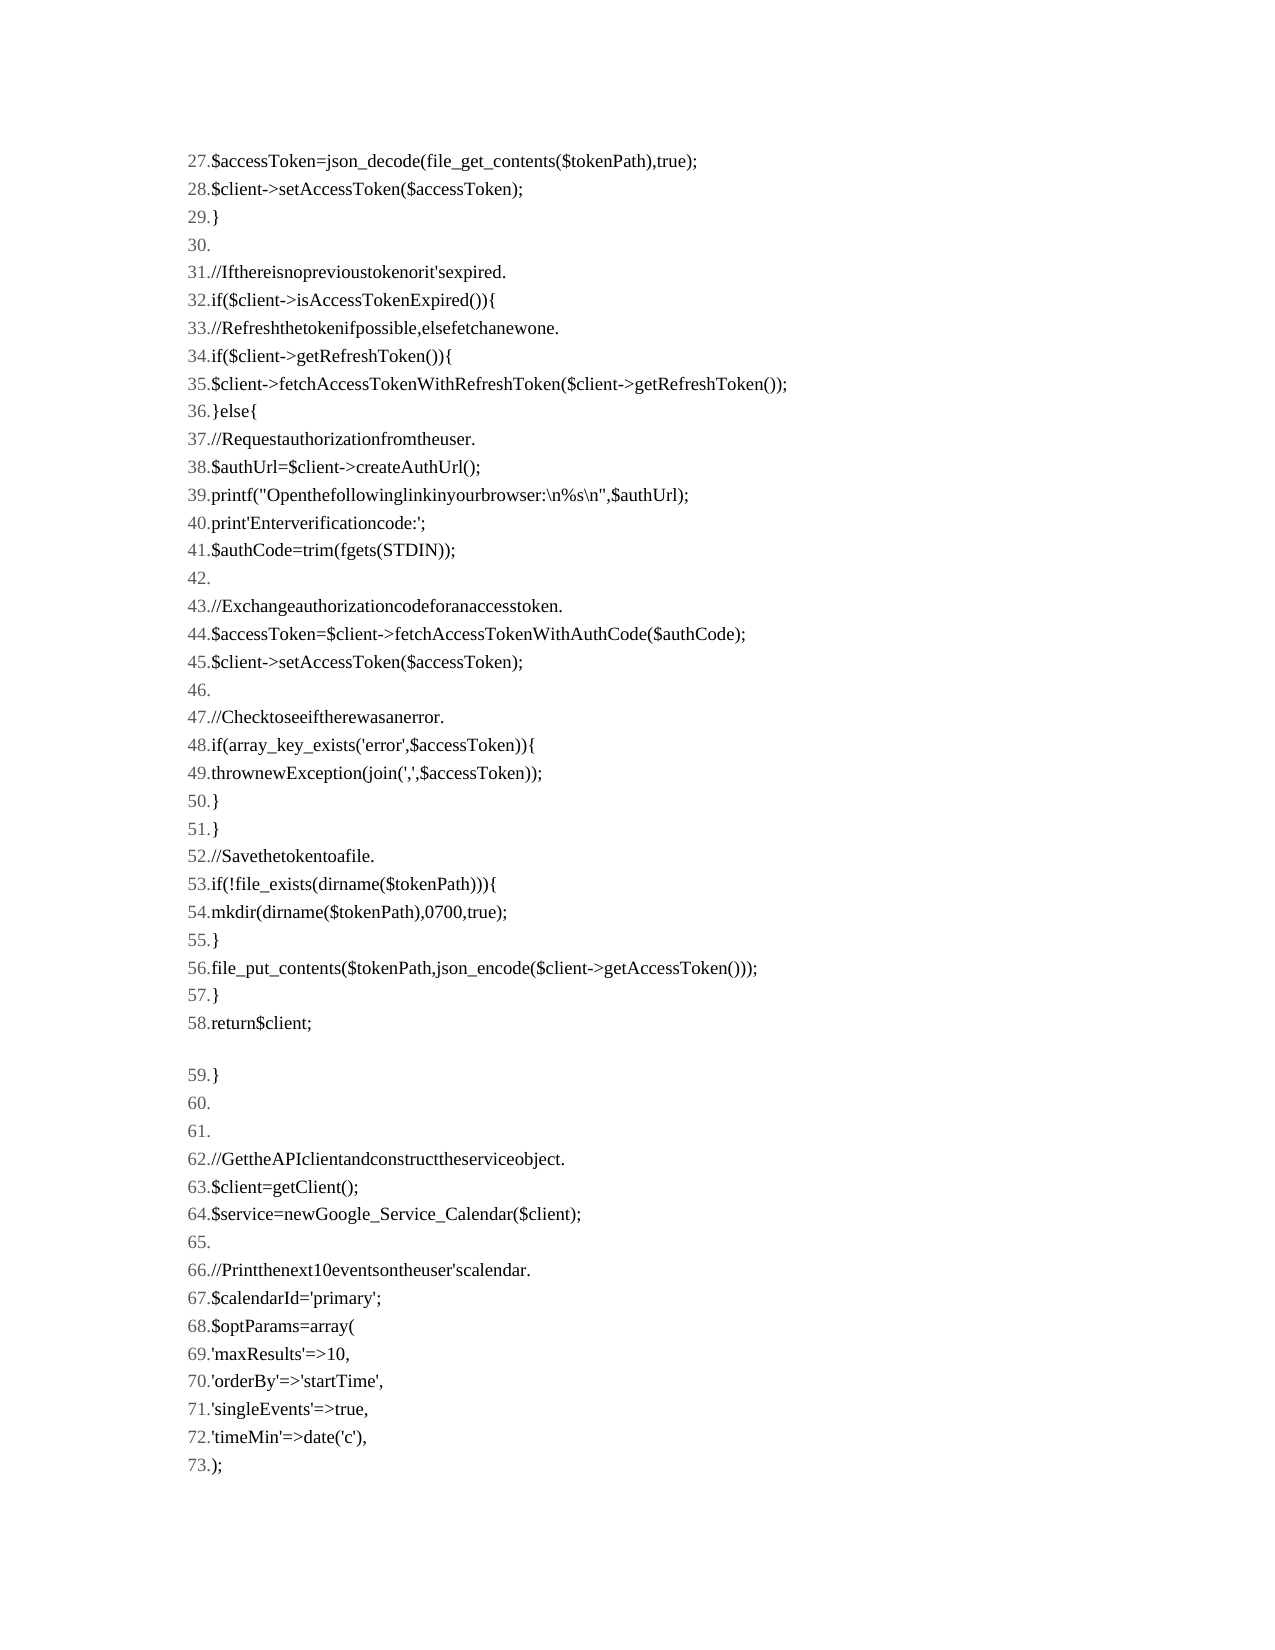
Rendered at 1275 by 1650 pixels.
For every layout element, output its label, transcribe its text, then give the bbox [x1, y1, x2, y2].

text 28.$client->setAccessToken($accessToken); [187, 178, 1125, 199]
text 48.if(array_key_exists('error',$accessToken)){ [187, 734, 1125, 756]
text 67.$calendarId='primary'; [187, 1287, 1125, 1308]
text 47.//Checktoseeiftherewasanerror. [187, 706, 1125, 728]
text 38.$authUrl=$client->createAuthUrl(); [187, 456, 1125, 477]
text 71.'singleEvents'=>true, [187, 1398, 1125, 1419]
text 39.printf("Openthefollowinglinkinyourbrowser:\n%s\n",$authUrl); [187, 484, 1125, 505]
text 58.return$client; [187, 1012, 1125, 1034]
text 70.'orderBy'=>'startTime', [187, 1370, 1125, 1392]
text 42. [187, 567, 1125, 589]
text 30. [187, 233, 1125, 255]
text 29.} [187, 206, 1125, 227]
text 54.mkdir(dirname($tokenPath),0700,true); [187, 901, 1125, 922]
text 41.$authCode=trim(fgets(STDIN)); [187, 539, 1125, 561]
text 27.$accessToken=json_decode(file_get_contents($tokenPath),true); [187, 150, 1125, 172]
text 51.} [187, 817, 1125, 839]
text 34.if($client->getRefreshToken()){ [187, 345, 1125, 366]
text 56.file_put_contents($tokenPath,json_encode($client->getAccessToken())); [187, 957, 1125, 978]
text 33.//Refreshthetokenifpossible,elsefetchanewone. [187, 317, 1125, 338]
text 61. [187, 1120, 1125, 1141]
text 36.}else{ [187, 400, 1125, 422]
text 31.//Ifthereisnoprevioustokenorit'sexpired. [187, 261, 1125, 283]
text 43.//Exchangeauthorizationcodeforanaccesstoken. [187, 595, 1125, 617]
text 35.$client->fetchAccessTokenWithRefreshToken($client->getRefreshToken()); [187, 372, 1125, 394]
text 66.//Printthenext10eventsontheuser'scalendar. [187, 1259, 1125, 1281]
text 45.$client->setAccessToken($accessToken); [187, 651, 1125, 672]
text 46. [187, 678, 1125, 700]
text 49.thrownewException(join(',',$accessToken)); [187, 762, 1125, 783]
text 72.'timeMin'=>date('c'), [187, 1426, 1125, 1447]
text 40.print'Enterverificationcode:'; [187, 512, 1125, 533]
text 52.//Savethetokentoafile. [187, 845, 1125, 867]
text 65. [187, 1231, 1125, 1253]
text 59.} [187, 1064, 1125, 1086]
text 57.} [187, 984, 1125, 1006]
text 68.$optParams=array( [187, 1314, 1125, 1336]
text 60. [187, 1092, 1125, 1114]
text 32.if($client->isAccessTokenExpired()){ [187, 289, 1125, 311]
text 64.$service=newGoogle_Service_Calendar($client); [187, 1203, 1125, 1225]
text 63.$client=getClient(); [187, 1176, 1125, 1197]
text 62.//GettheAPIclientandconstructtheserviceobject. [187, 1148, 1125, 1169]
text 55.} [187, 929, 1125, 950]
text 44.$accessToken=$client->fetchAccessTokenWithAuthCode($authCode); [187, 623, 1125, 644]
text 73.); [187, 1454, 1125, 1475]
text 37.//Requestauthorizationfromtheuser. [187, 428, 1125, 450]
text 69.'maxResults'=>10, [187, 1342, 1125, 1364]
text 53.if(!file_exists(dirname($tokenPath))){ [187, 873, 1125, 895]
text 50.} [187, 790, 1125, 811]
